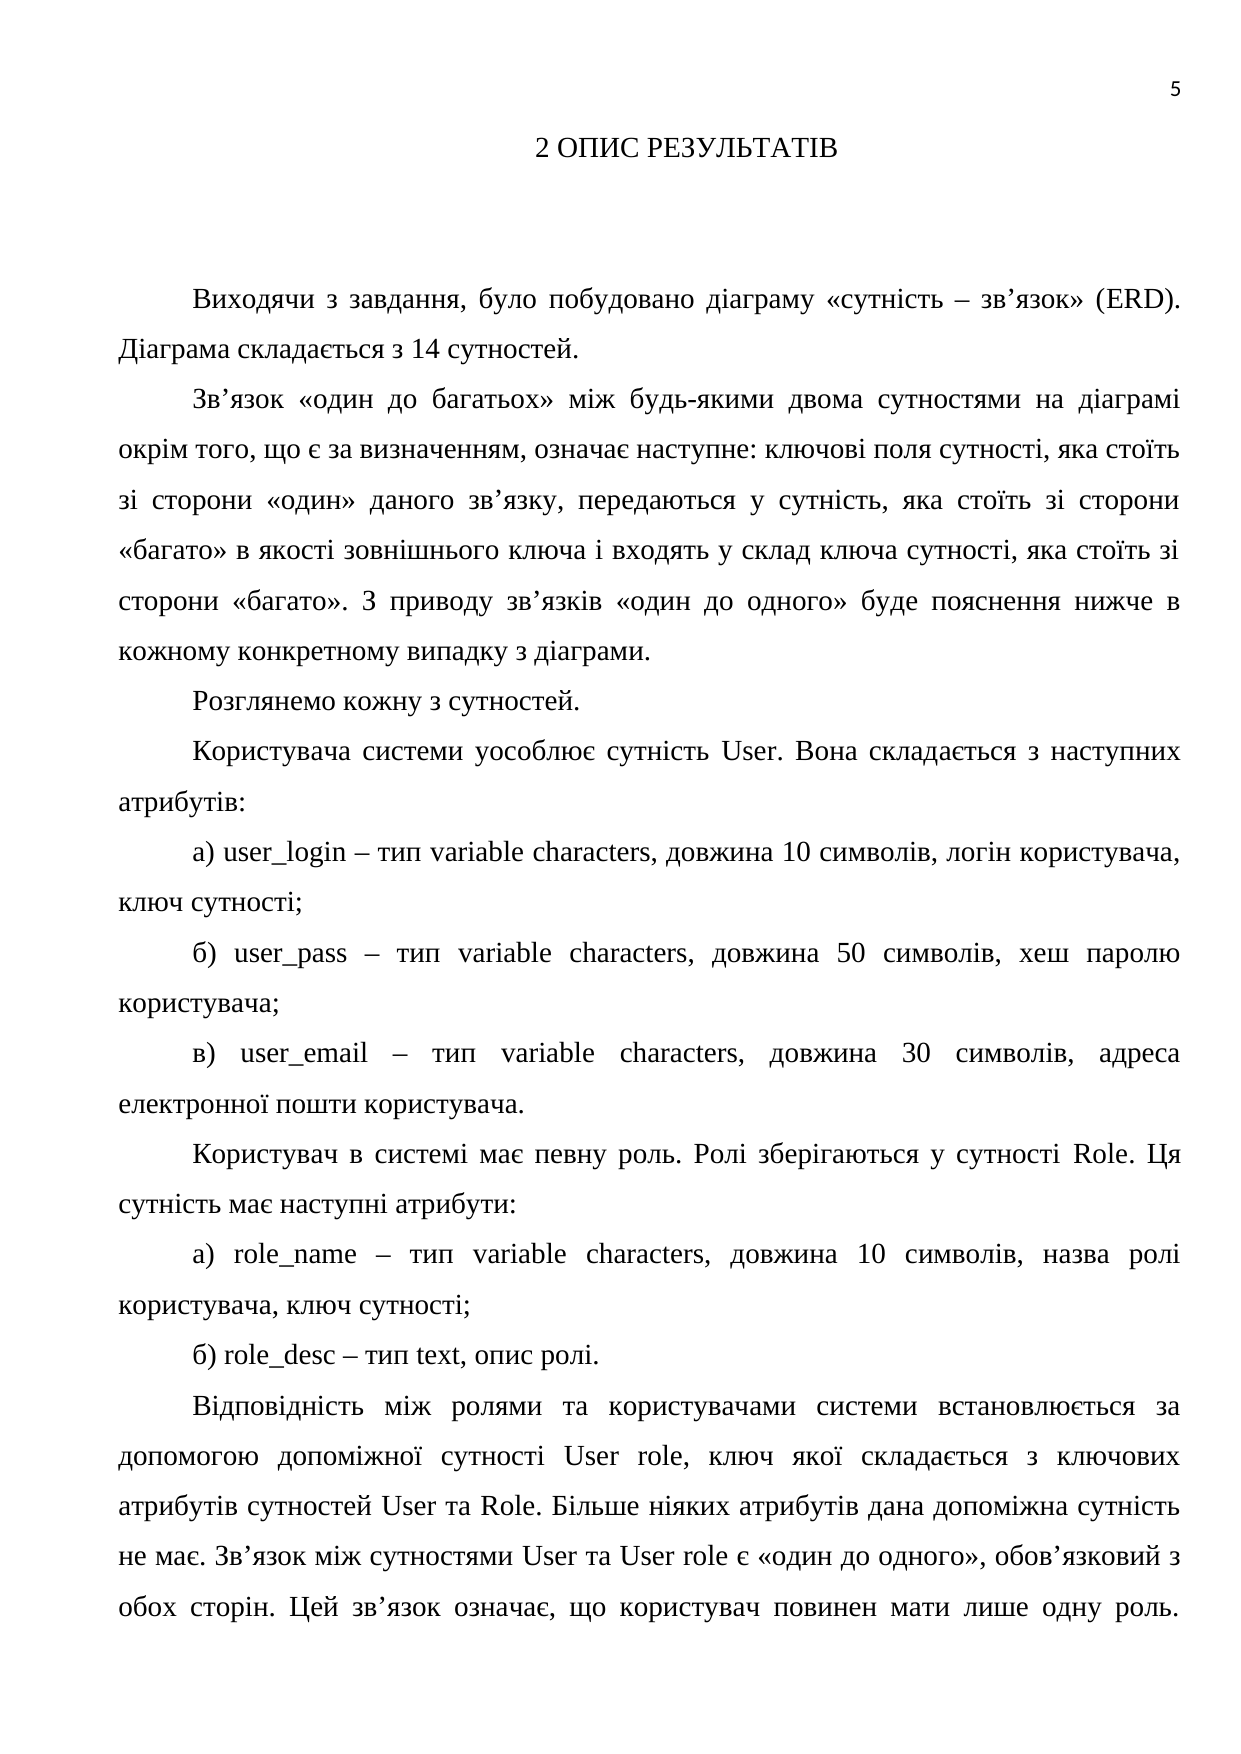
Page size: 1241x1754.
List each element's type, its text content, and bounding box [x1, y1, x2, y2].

text в) user_email – тип variable characters, довжина 30 символів, адреса електронної пошти користувача. [118, 1035, 1181, 1119]
text а) user_login – тип variable characters, довжина 10 символів, логін користувача, ключ сутності; [118, 834, 1181, 918]
text а) role_name – тип variable characters, довжина 10 символів, назва ролі користувача, ключ сутності; [118, 1237, 1181, 1321]
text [118, 1388, 1181, 1622]
text Зв’язок «один до багатьох» між будь-якими двома сутностями на діаграмі окрім того, що є за визначенням, означає наступне: ключові поля сутності, яка стоїть зі сторони «один» даного зв’язку, передаються у сутність, яка стоїть зі сторони «багато» в якості зовнішнього ключа і входять у склад ключа сутності, яка стоїть зі сторони «багато». З приводу зв’язків «один до одного» буде пояснення нижче в кожному конкретному випадку з діаграми. [118, 381, 1181, 666]
text Користувач в системі має певну роль. Ролі зберігаються у сутності Role. Ця сутність має наступні атрибути: [118, 1136, 1181, 1220]
subtitle 2 ОПИС РЕЗУЛЬТАТІВ [118, 130, 1181, 163]
text б) user_pass – тип variable characters, довжина 50 символів, хеш паролю користувача; [118, 935, 1181, 1019]
text Користувача системи уособлює сутність User. Вона складається з наступних атрибутів: [118, 733, 1181, 817]
text Виходячи з завдання, було побудовано діаграму «сутність – зв’язок» (ERD). Діаграма складається з 14 сутностей. [118, 281, 1181, 364]
text Розглянемо кожну з сутностей. [118, 683, 1181, 717]
text б) role_desc – тип text, опис ролі. [118, 1337, 1181, 1371]
